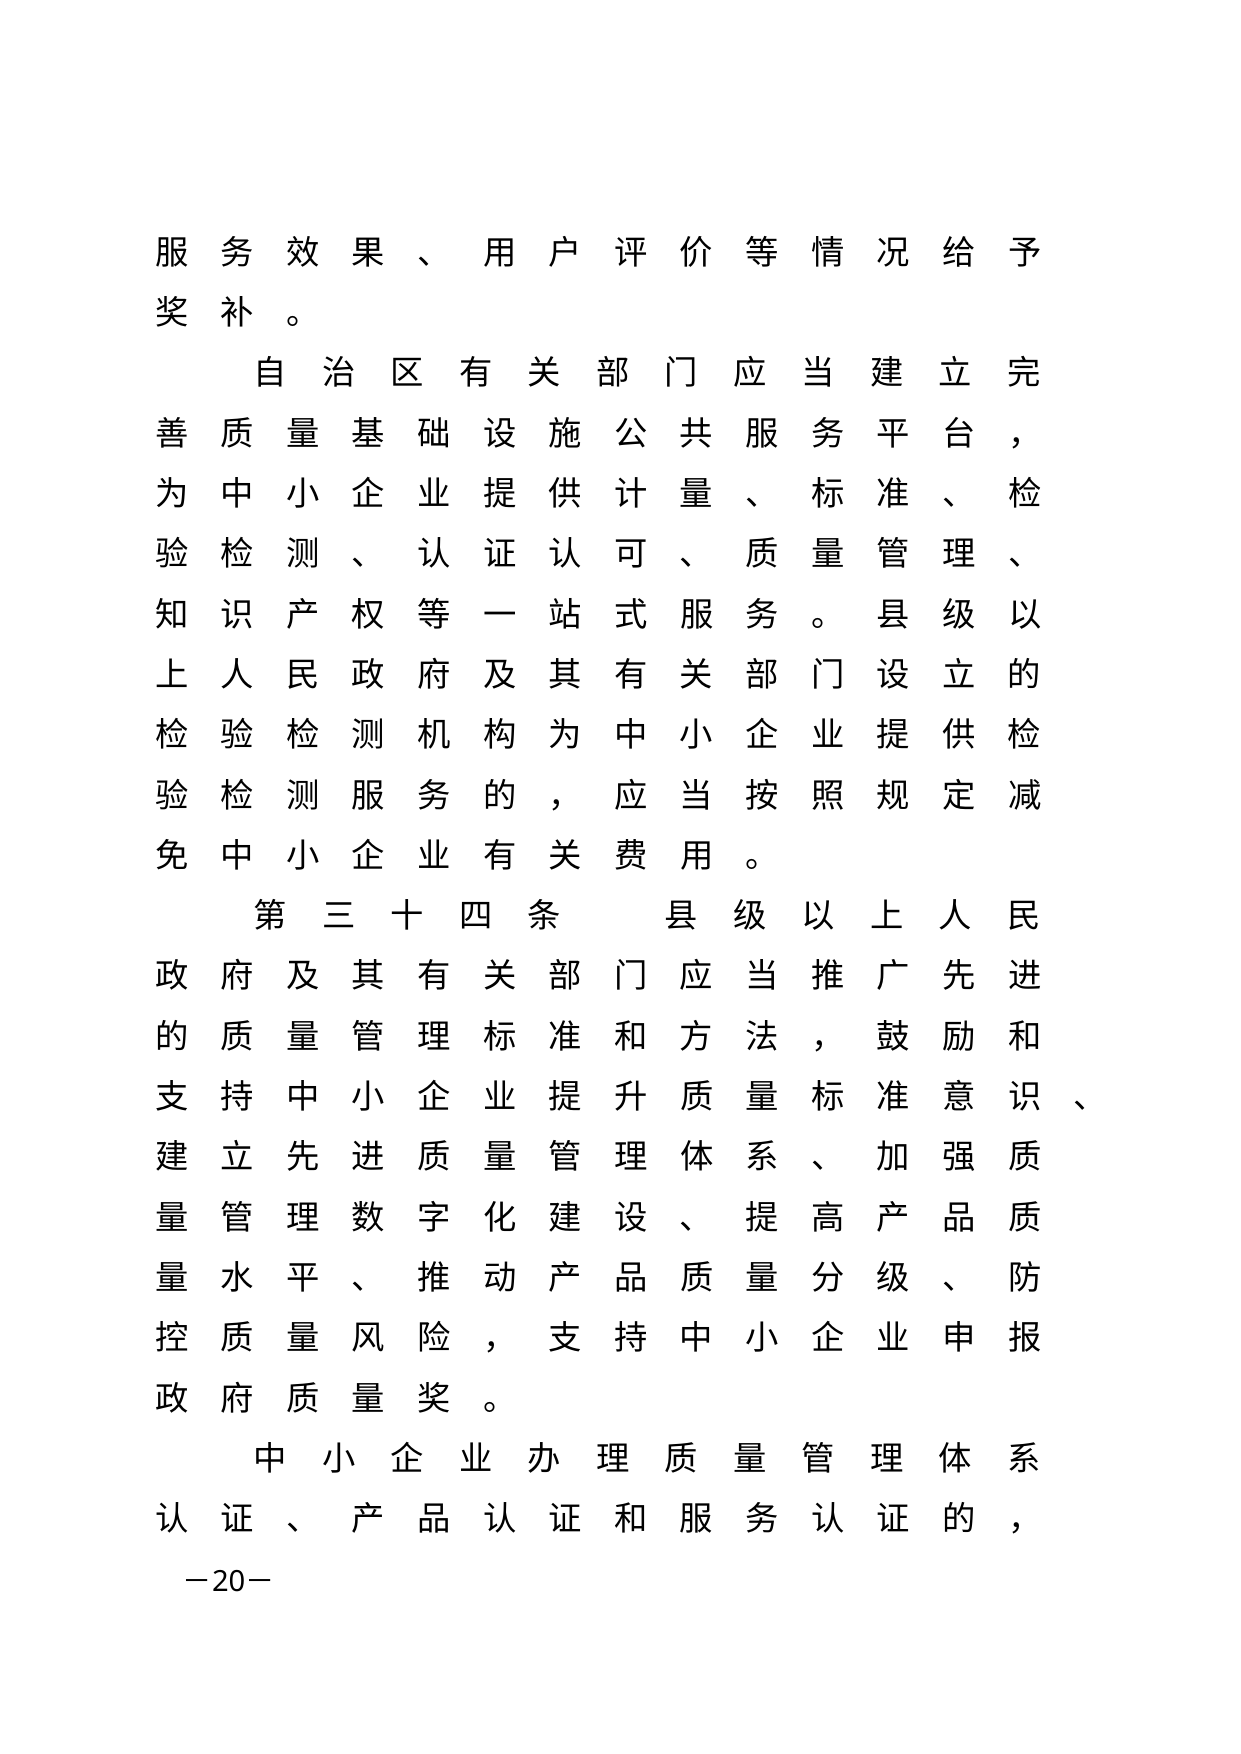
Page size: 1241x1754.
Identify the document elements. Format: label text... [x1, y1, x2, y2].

text 中小企业办理质量管理体系认证、产品认证和服务认证的，市场监督管理等有关部门应当给予指导和支持。 [155, 1426, 1073, 1546]
text 第三十四条 县级以上人民政府及其有关部门应当推广先进的质量管理标准和方法，鼓励和支持中小企业提升质量标准意识、建立先进质量管理体系、加强质量管理数字化建设、提高产品质量水平、推动产品质量分级、防控质量风险，支持中小企业申报政府质量奖。 [155, 883, 1073, 1426]
text 第三十三条 全部或者部分利用财政性资金以及国有资本购置、建设的科研设施设备，应当按照国家和自治区有关规定向中小企业开放。鼓励大型企业等市场主体向中小企业开放自有科研设施和科学仪器设备。向中小企业开放大型科研设施和科学仪器设备的，有关部门可以根据开放服务效果、用户评价等情况给予奖补。 [155, 219, 1073, 340]
text 自治区有关部门应当建立完善质量基础设施公共服务平台，为中小企业提供计量、标准、检验检测、认证认可、质量管理、知识产权等一站式服务。县级以上人民政府及其有关部门设立的检验检测机构为中小企业提供检验检测服务的，应当按照规定减免中小企业有关费用。 [155, 340, 1073, 883]
